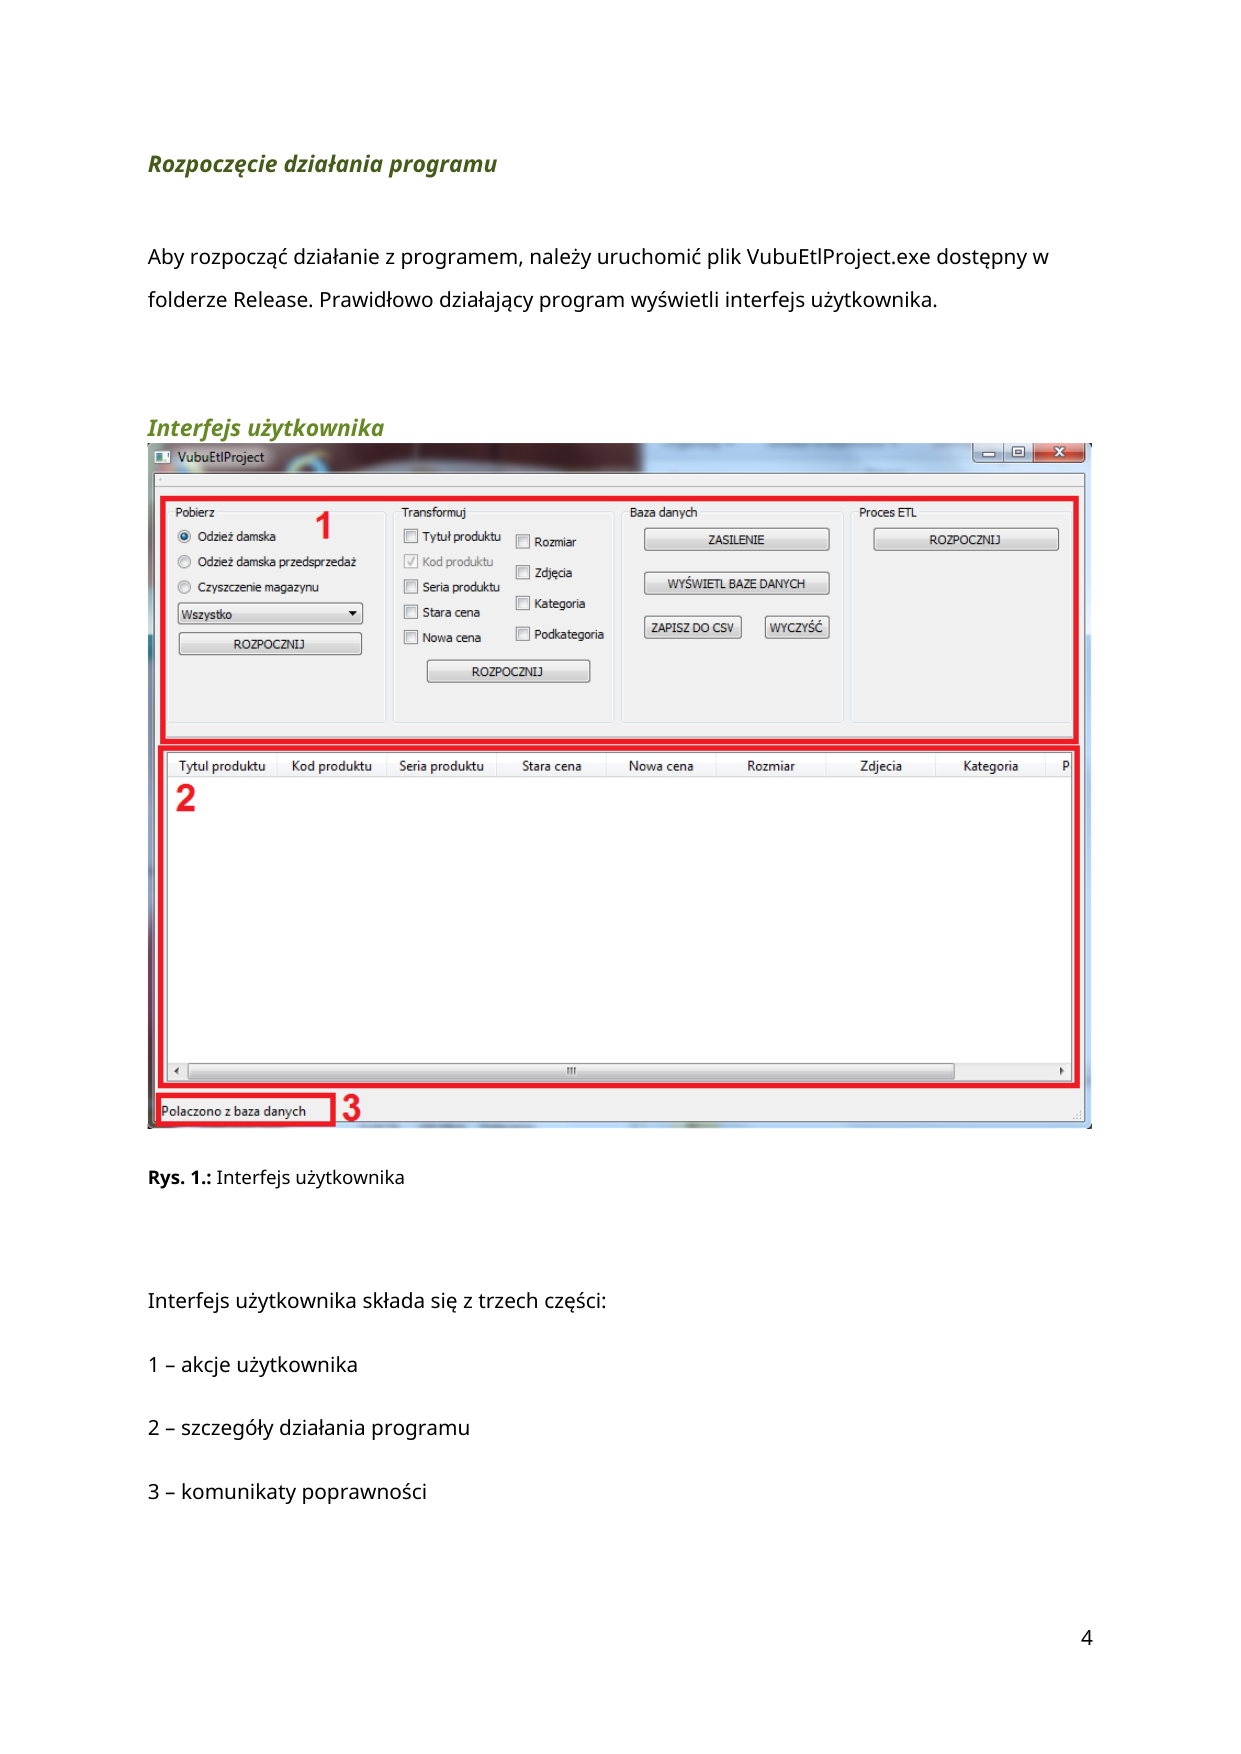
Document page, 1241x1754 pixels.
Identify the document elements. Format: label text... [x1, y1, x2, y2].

subtitle Rozpoczęcie działania programu [148, 148, 1093, 179]
text Aby rozpocząć działanie z programem, należy uruchomić plik VubuEtlProject.exe dostępny w folderze Release. Prawidłowo działający program wyświetli interfejs użytkownika. [148, 242, 1093, 313]
picture [147, 443, 1092, 1129]
text 1 – akcje użytkownika [148, 1350, 1093, 1378]
subtitle Interfejs użytkownika [148, 412, 1093, 443]
text Rys. 1.: Interfejs użytkownika [148, 1164, 1093, 1189]
text 3 – komunikaty poprawności [148, 1477, 1093, 1505]
text 2 – szczegóły działania programu [148, 1413, 1093, 1442]
text Interfejs użytkownika składa się z trzech części: [148, 1287, 1093, 1315]
